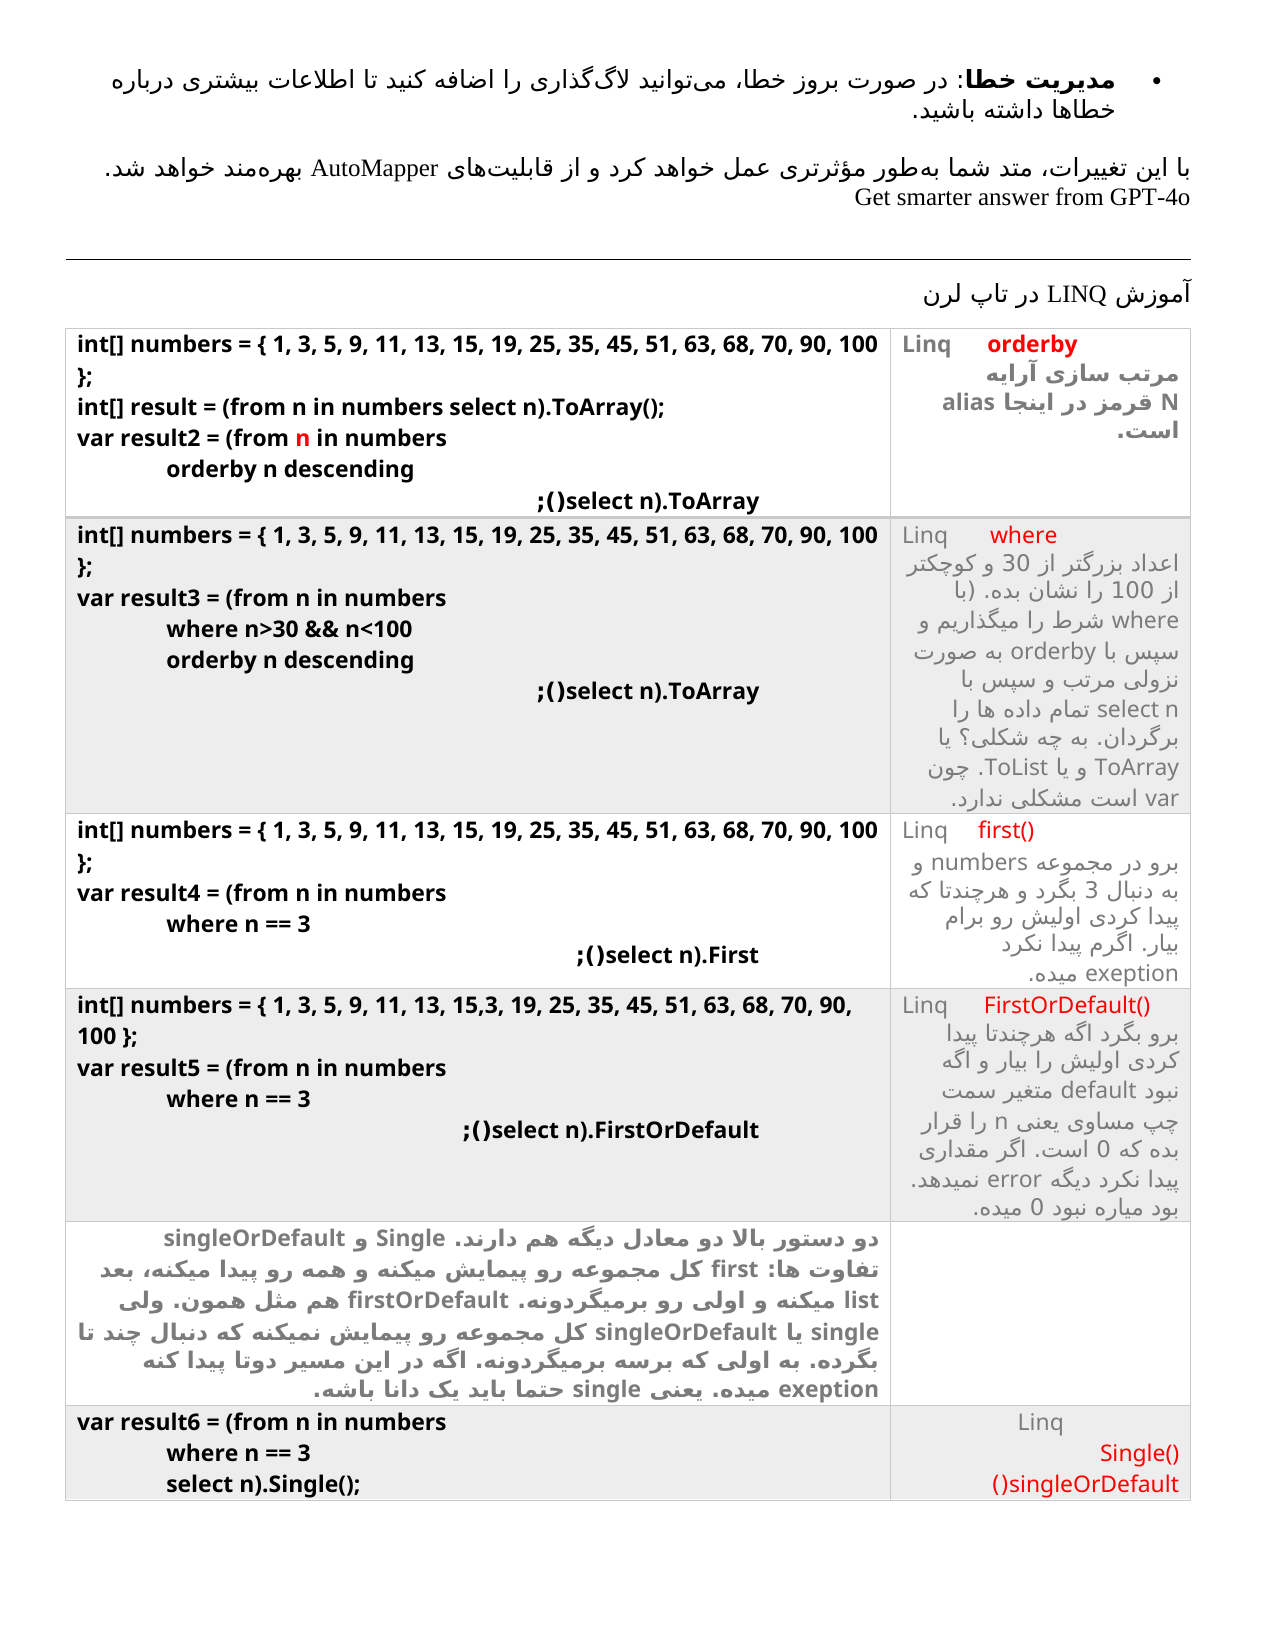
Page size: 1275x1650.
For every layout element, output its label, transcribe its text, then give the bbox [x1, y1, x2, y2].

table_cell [66, 1406, 890, 1499]
table_cell Linq FirstOrDefault() برو بگرد اگه هرچندتا پیدا کردی اولیش را بیار و اگه نبود default متغیر سمت چپ مساوی یعنی n را قرار بده که 0 است. اگر مقداری پیدا نکرد دیگه error نمیدهد. بود میاره نبود 0 میده. [891, 989, 1190, 1221]
text با این تغییرات، متد شما به‌طور مؤثرتری عمل خواهد کرد و از قابلیت‌های AutoMapper بهره‌مند خواهد شد. [66, 153, 1191, 182]
table_cell [891, 1222, 1190, 1405]
table_header Linq orderby مرتب سازی آرایه N قرمز در اینجا alias است. [891, 329, 1190, 516]
text Get smarter answer from GPT-4o [66, 182, 1191, 211]
list مدیریت خطا: در صورت بروز خطا، می‌توانید لاگ‌گذاری را اضافه کنید تا اطلاعات بیشتری درباره خطاها داشته باشید. [66, 66, 1153, 124]
table_cell دو دستور بالا دو معادل دیگه هم دارند. Single و singleOrDefault تفاوت ها: first کل مجموعه رو پیمایش میکنه و همه رو پیدا میکنه، بعد list میکنه و اولی رو برمیگردونه. firstOrDefault هم مثل همون. ولی single یا singleOrDefault کل مجموعه رو پیمایش نمیکنه که دنبال چند تا بگرده. به اولی که برسه برمیگردونه. اگه در این مسیر دوتا پیدا کنه exeption میده. یعنی single حتما باید یک دانا باشه. [66, 1222, 890, 1405]
table_header int[] numbers = { 1, 3, 5, 9, 11, 13, 15, 19, 25, 35, 45, 51, 63, 68, 70, 90, 100 }; int[] result = (from n in numbers select n).ToArray(); var result2 = (from n in numbers orderby n descending select n).ToArray(); [66, 329, 890, 516]
text آموزش LINQ در تاپ لرن [66, 279, 1191, 308]
table_cell Linq where اعداد بزرگتر از 30 و کوچکتر از 100 را نشان بده. (با where شرط را میگذاریم و سپس با orderby به صورت نزولی مرتب و سپس با select n تمام داده ها را برگردان. به چه شکلی؟ یا ToArray و یا ToList. چون var است مشکلی ندارد. [891, 519, 1190, 813]
table_cell int[] numbers = { 1, 3, 5, 9, 11, 13, 15,3, 19, 25, 35, 45, 51, 63, 68, 70, 90, 100 }; var result5 = (from n in numbers where n == 3 select n).FirstOrDefault(); [66, 989, 890, 1221]
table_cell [891, 1406, 1190, 1499]
table_cell int[] numbers = { 1, 3, 5, 9, 11, 13, 15, 19, 25, 35, 45, 51, 63, 68, 70, 90, 100 }; var result4 = (from n in numbers where n == 3 select n).First(); [66, 814, 890, 988]
table_cell Linq first() برو در مجموعه numbers و به دنبال 3 بگرد و هرچندتا که پیدا کردی اولیش رو برام بیار. اگرم پیدا نکرد exeption میده. [891, 814, 1190, 988]
table_cell int[] numbers = { 1, 3, 5, 9, 11, 13, 15, 19, 25, 35, 45, 51, 63, 68, 70, 90, 100 }; var result3 = (from n in numbers where n>30 && n<100 orderby n descending select n).ToArray(); [66, 519, 890, 813]
